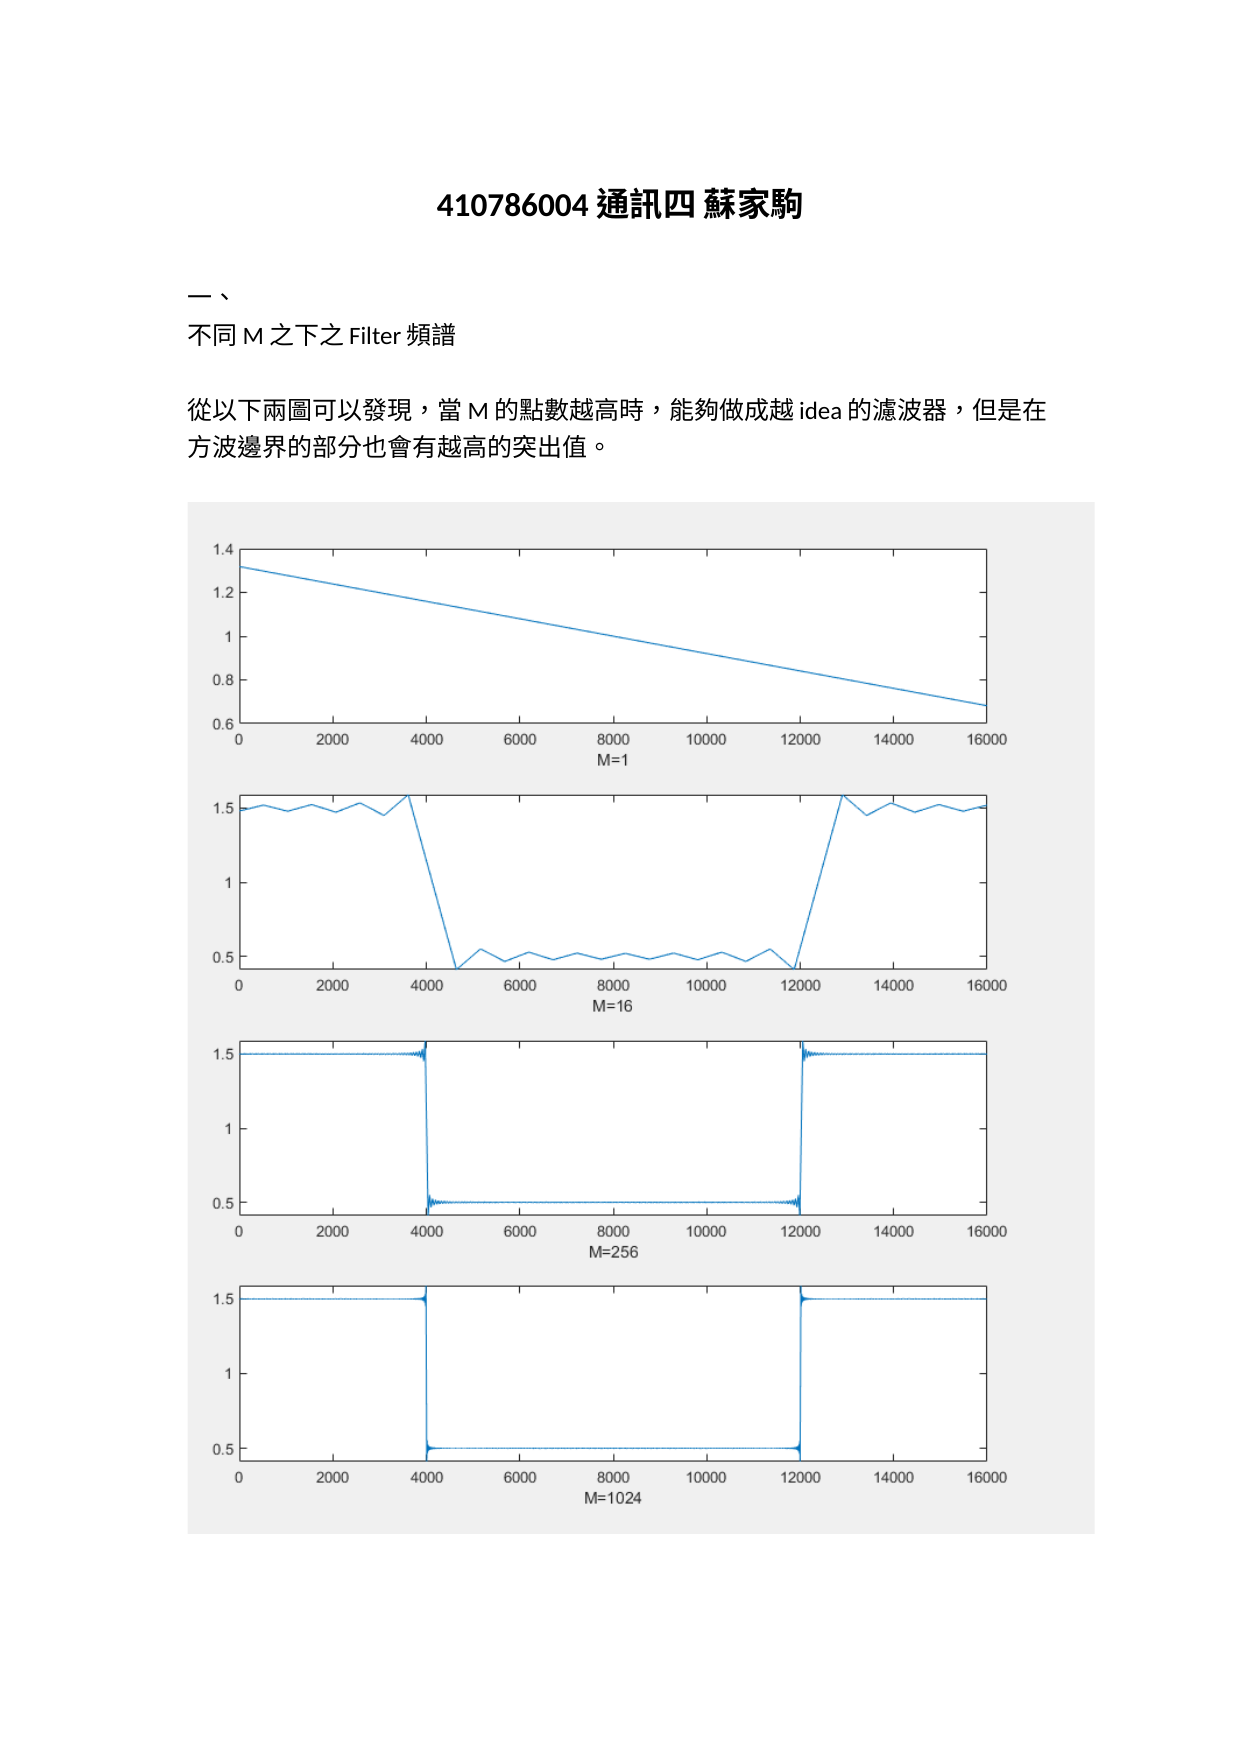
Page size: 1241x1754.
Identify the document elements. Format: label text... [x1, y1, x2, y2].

text 410786004 通訊四 蘇家駒 [187, 164, 1053, 239]
text 一、 [187, 277, 1053, 314]
text 不同M之下之Filter頻譜 [187, 314, 1053, 352]
picture [187, 502, 1095, 1534]
text 從以下兩圖可以發現，當M的點數越高時，能夠做成越idea的濾波器，但是在方波邊界的部分也會有越高的突出值。 [187, 389, 1053, 464]
